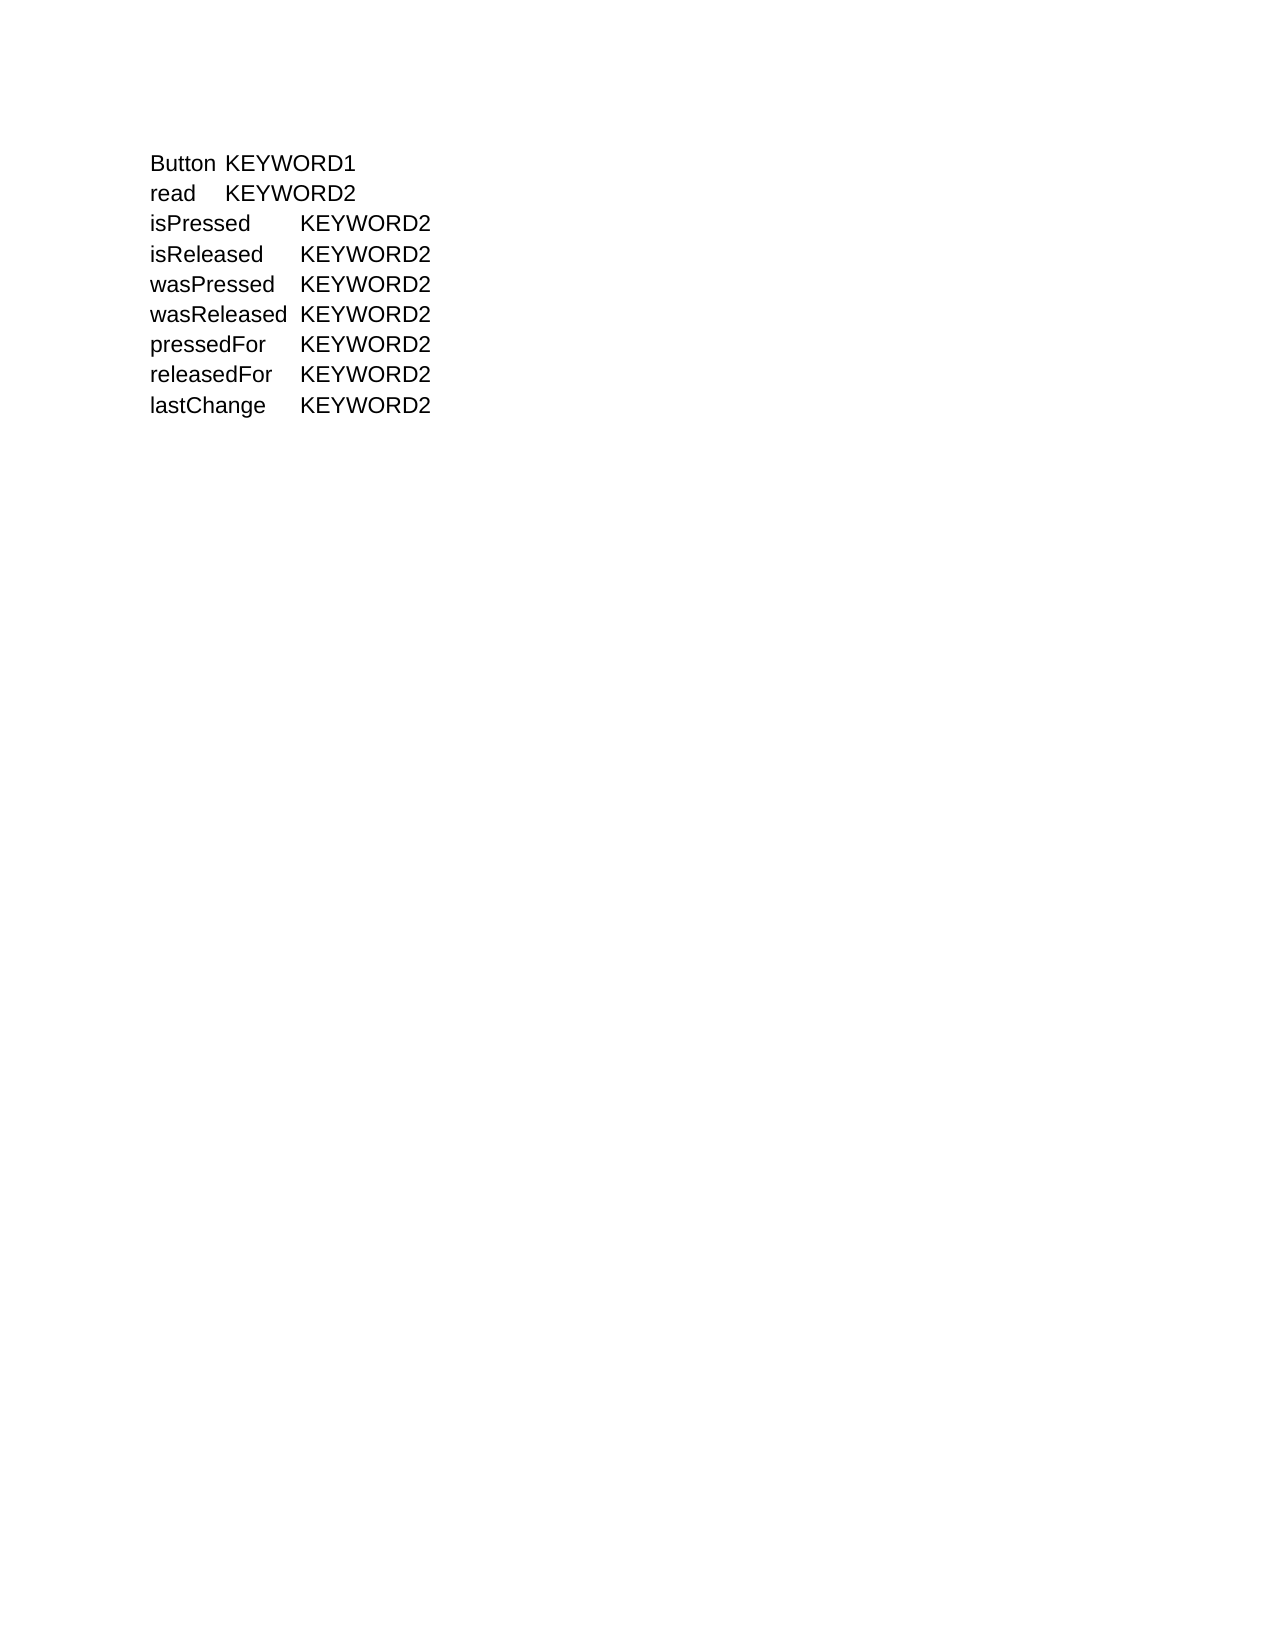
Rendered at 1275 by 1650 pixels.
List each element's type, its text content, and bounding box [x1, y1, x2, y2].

text Button KEYWORD1 [150, 150, 1125, 176]
text wasReleased KEYWORD2 [150, 301, 1125, 327]
text lastChange KEYWORD2 [150, 392, 1125, 418]
text isReleased KEYWORD2 [150, 241, 1125, 267]
text pressedFor KEYWORD2 [150, 331, 1125, 358]
text wasPressed KEYWORD2 [150, 271, 1125, 297]
text releasedFor KEYWORD2 [150, 361, 1125, 388]
text isPressed KEYWORD2 [150, 210, 1125, 237]
text read KEYWORD2 [150, 180, 1125, 207]
